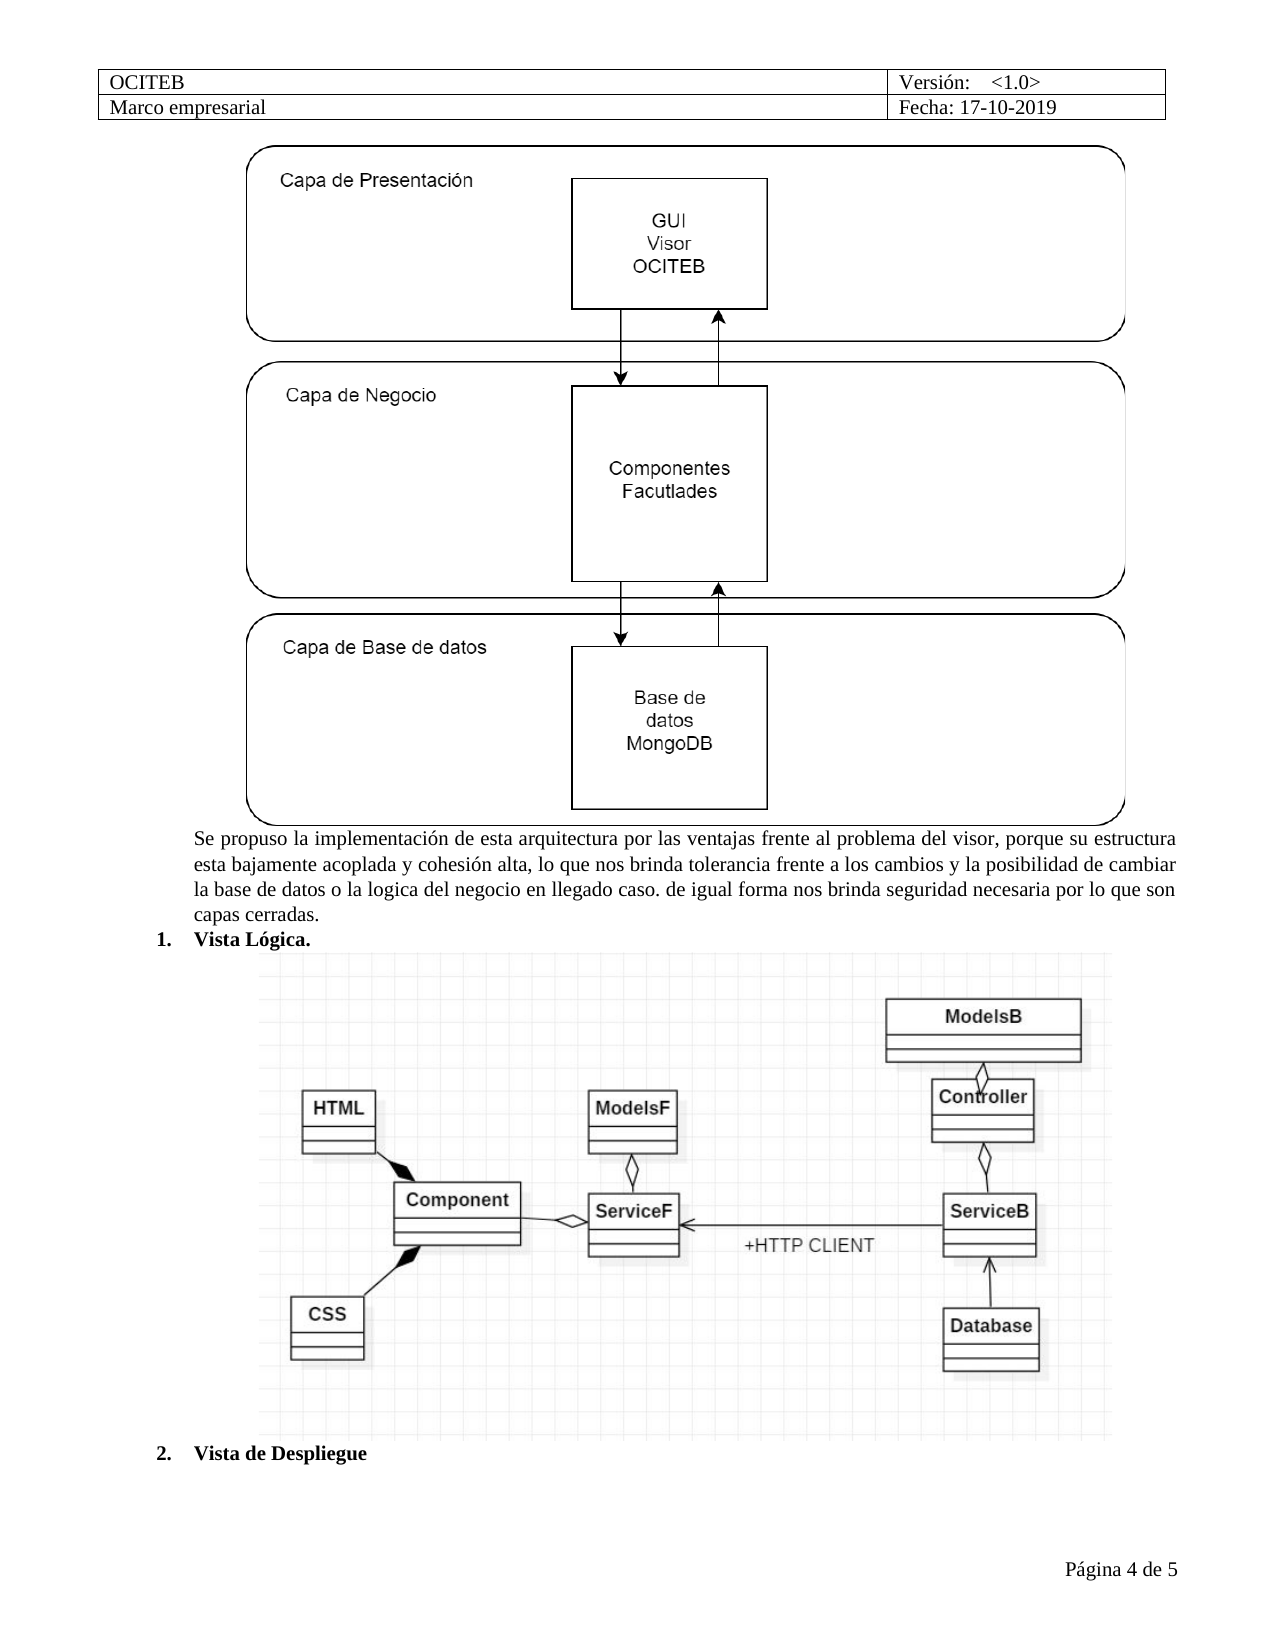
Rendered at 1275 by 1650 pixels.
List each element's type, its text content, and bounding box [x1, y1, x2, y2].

picture [246, 144, 1126, 826]
list Vista de Despliegue [156, 1441, 1177, 1465]
list Vista Lógica. [156, 927, 1177, 951]
text Se propuso la implementación de esta arquitectura por las ventajas frente al problema del visor, porque su estructura esta bajamente acoplada y cohesión alta, lo que nos brinda tolerancia frente a los cambios y la posibilidad de cambiar la base de datos o la logica del negocio en llegado caso. de igual forma nos brinda seguridad necesaria por lo que son capas cerradas. [193, 826, 1177, 926]
picture [258, 952, 1113, 1441]
